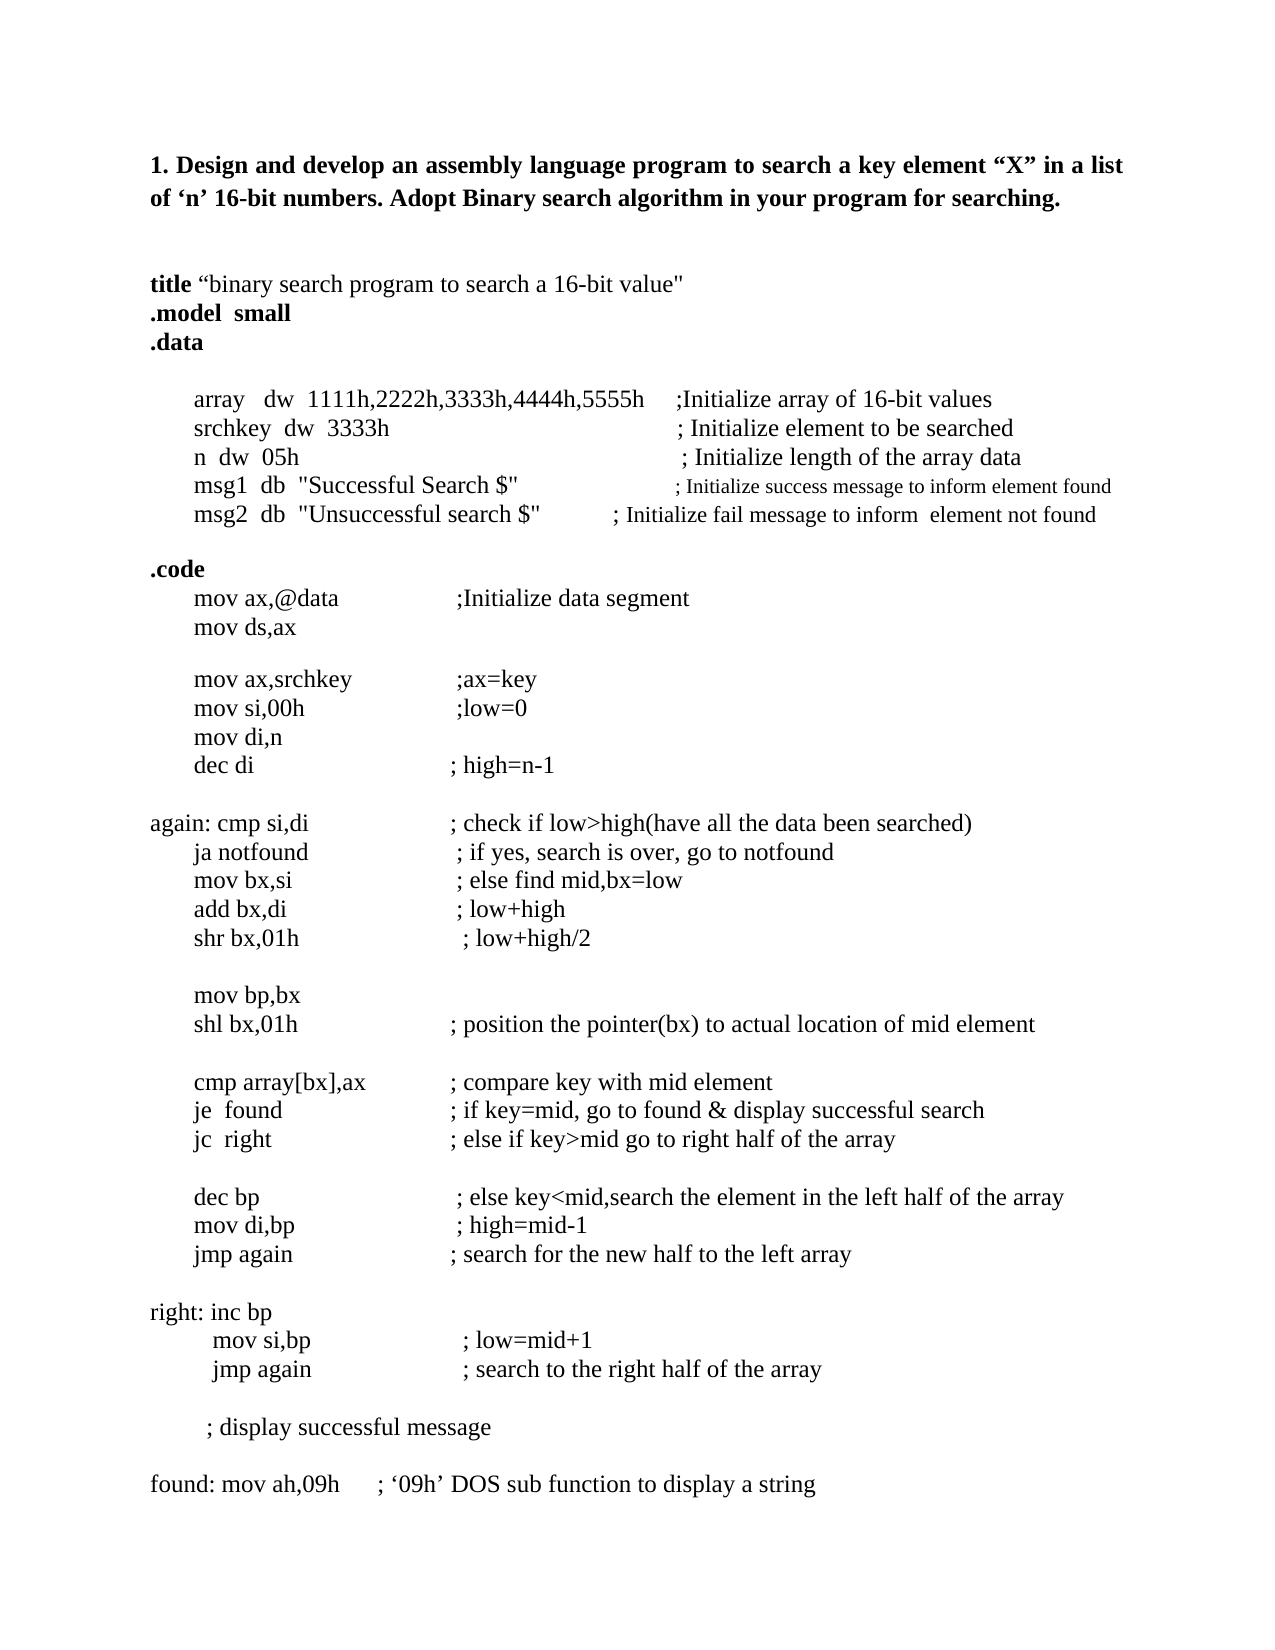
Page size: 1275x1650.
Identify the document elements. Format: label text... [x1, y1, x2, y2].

text shl bx,01h ; position the pointer(bx) to actual location of mid element [150, 1009, 1125, 1038]
text jmp again ; search for the new half to the left array [150, 1239, 1125, 1268]
text .data [150, 327, 1125, 355]
text 1. Design and develop an assembly language program to search a key element “X” in a list of ‘n’ 16-bit numbers. Adopt Binary search algorithm in your program for searching. [150, 150, 1125, 212]
text mov si,00h ;low=0 [150, 693, 1125, 722]
text found: mov ah,09h ; ‘09h’ DOS sub function to display a string [150, 1469, 1125, 1498]
text mov bp,bx [150, 980, 1125, 1009]
text cmp array[bx],ax ; compare key with mid element [150, 1067, 1125, 1095]
text right: inc bp [150, 1297, 1125, 1325]
text mov bx,si ; else find mid,bx=low [150, 865, 1125, 894]
text mov ds,ax [150, 612, 1125, 640]
text add bx,di ; low+high [150, 894, 1125, 923]
text .code [150, 554, 1125, 583]
text dec di ; high=n-1 [150, 750, 1125, 779]
text mov di,n [150, 722, 1125, 750]
text jc right ; else if key>mid go to right half of the array [150, 1124, 1125, 1153]
text array dw 1111h,2222h,3333h,4444h,5555h ;Initialize array of 16-bit values [150, 384, 1125, 413]
text shr bx,01h ; low+high/2 [150, 923, 1125, 952]
text dec bp ; else key<mid,search the element in the left half of the array [150, 1182, 1125, 1210]
text mov si,bp ; low=mid+1 [150, 1325, 1125, 1354]
text again: cmp si,di ; check if low>high(have all the data been searched) [150, 808, 1125, 837]
text srchkey dw 3333h ; Initialize element to be searched [150, 413, 1125, 442]
text msg1 db "Successful Search $" ; Initialize success message to inform element found [150, 470, 1125, 499]
text mov di,bp ; high=mid-1 [150, 1210, 1125, 1239]
text jmp again ; search to the right half of the array [150, 1354, 1125, 1383]
text n dw 05h ; Initialize length of the array data [150, 442, 1125, 470]
text ; display successful message [150, 1412, 1125, 1440]
text mov ax,@data ;Initialize data segment [150, 583, 1125, 612]
text .model small [150, 298, 1125, 327]
text je found ; if key=mid, go to found & display successful search [150, 1095, 1125, 1124]
text msg2 db "Unsuccessful search $" ; Initialize fail message to inform element not found [150, 499, 1125, 528]
text mov ax,srchkey ;ax=key [150, 664, 1125, 693]
text title “binary search program to search a 16-bit value" [150, 269, 1125, 298]
text ja notfound ; if yes, search is over, go to notfound [150, 837, 1125, 865]
